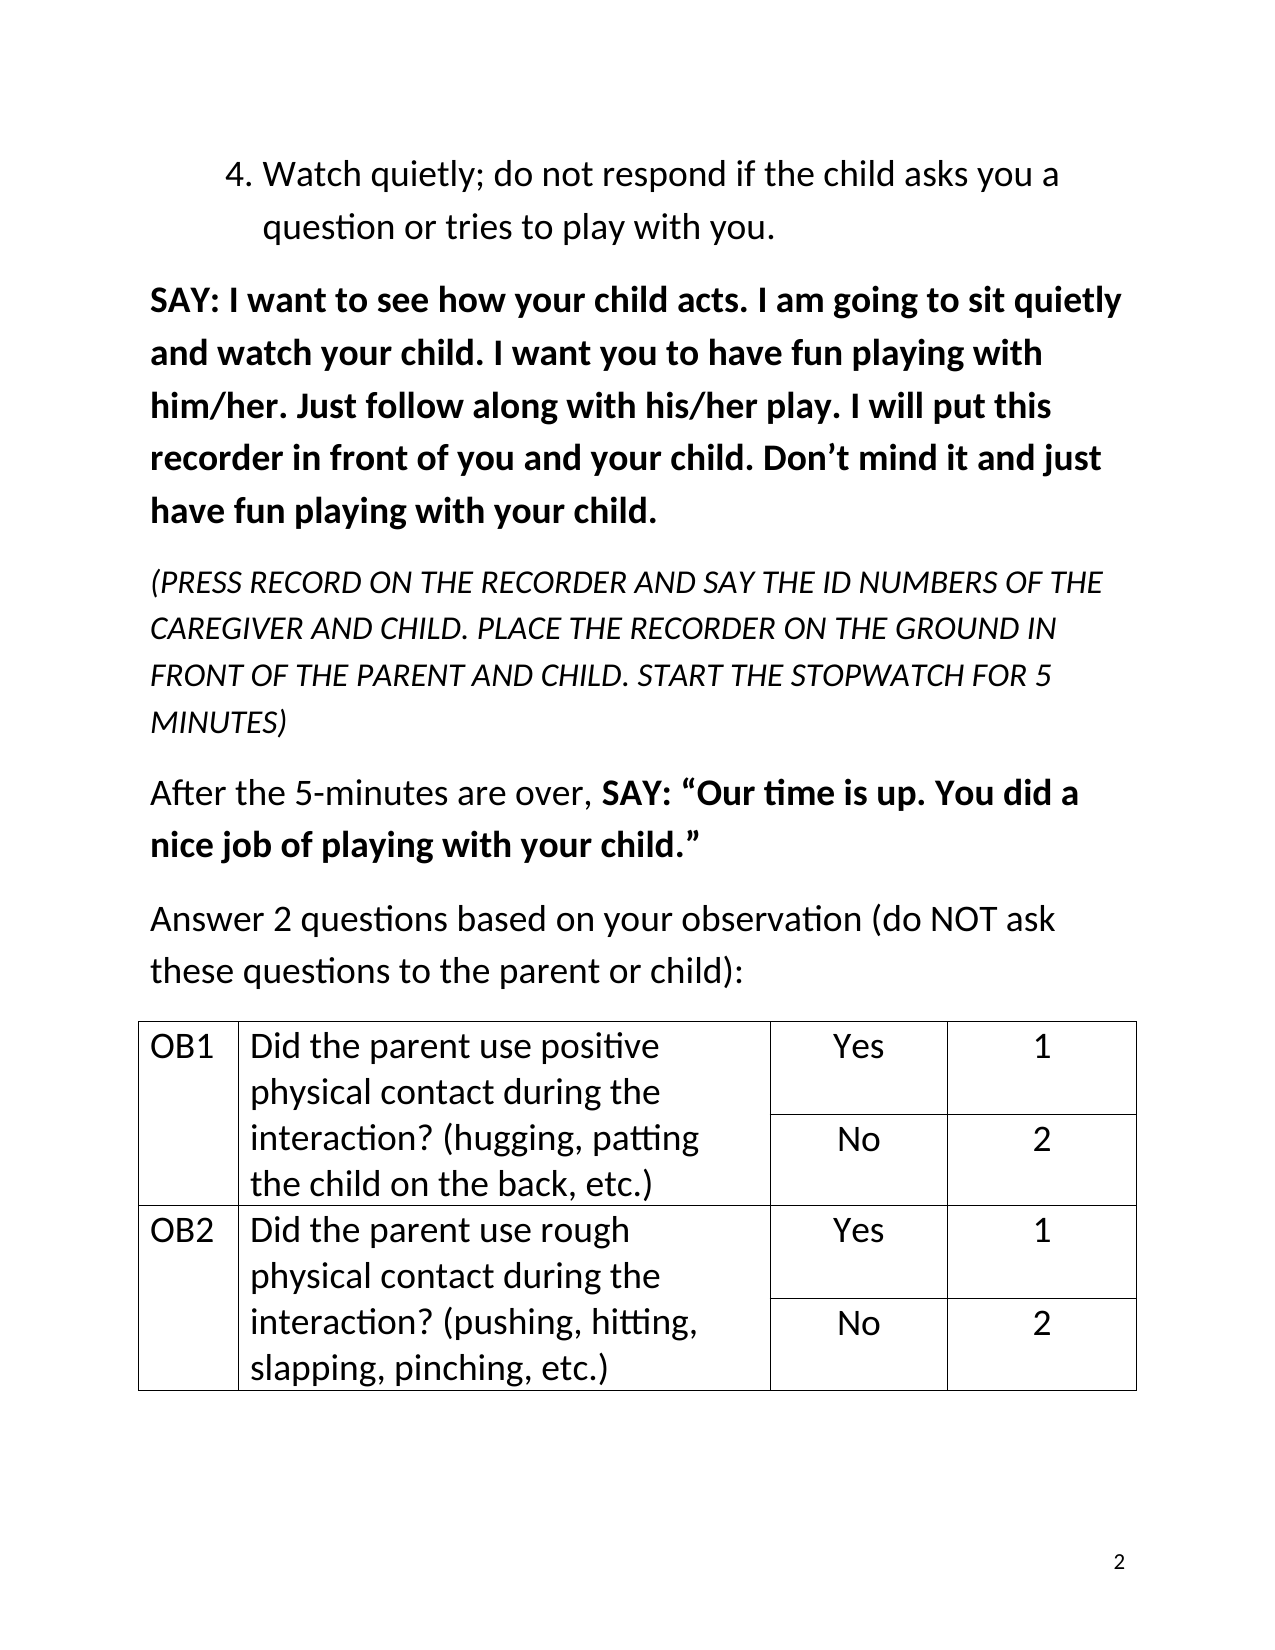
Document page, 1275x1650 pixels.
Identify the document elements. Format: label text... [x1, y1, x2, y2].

text Answer 2 questions based on your observation (do NOT ask these questions to the parent or child): [150, 895, 1125, 993]
table_header 1 [948, 1022, 1136, 1114]
table_cell No [771, 1115, 947, 1205]
table_cell OB2 [139, 1206, 238, 1390]
text After the 5-minutes are over, SAY: “Our time is up. You did a nice job of playing with your child.” [150, 768, 1125, 867]
table_cell 2 [948, 1299, 1136, 1390]
table_header Yes [771, 1022, 947, 1114]
list Watch quietly; do not respond if the child asks you a question or tries to play with you. [225, 150, 1125, 248]
text (PRESS RECORD ON THE RECORDER AND SAY THE ID NUMBERS OF THE CAREGIVER AND CHILD. PLACE THE RECORDER ON THE GROUND IN FRONT OF THE PARENT AND CHILD. START THE STOPWATCH FOR 5 MINUTES) [150, 561, 1125, 742]
table_cell Did the parent use rough physical contact during the interaction? (pushing, hitting, slapping, pinching, etc.) [239, 1206, 770, 1390]
table_cell Yes [771, 1206, 947, 1298]
text SAY: I want to see how your child acts. I am going to sit quietly and watch your child. I want you to have fun playing with him/her. Just follow along with his/her play. I will put this recorder in front of you and your child. Don’t mind it and just have fun playing with your child. [150, 276, 1125, 533]
table_cell 1 [948, 1206, 1136, 1298]
table_cell No [771, 1299, 947, 1390]
table_header OB1 [139, 1022, 238, 1205]
table_cell 2 [948, 1115, 1136, 1205]
table_header Did the parent use positive physical contact during the interaction? (hugging, patting the child on the back, etc.) [239, 1022, 770, 1205]
